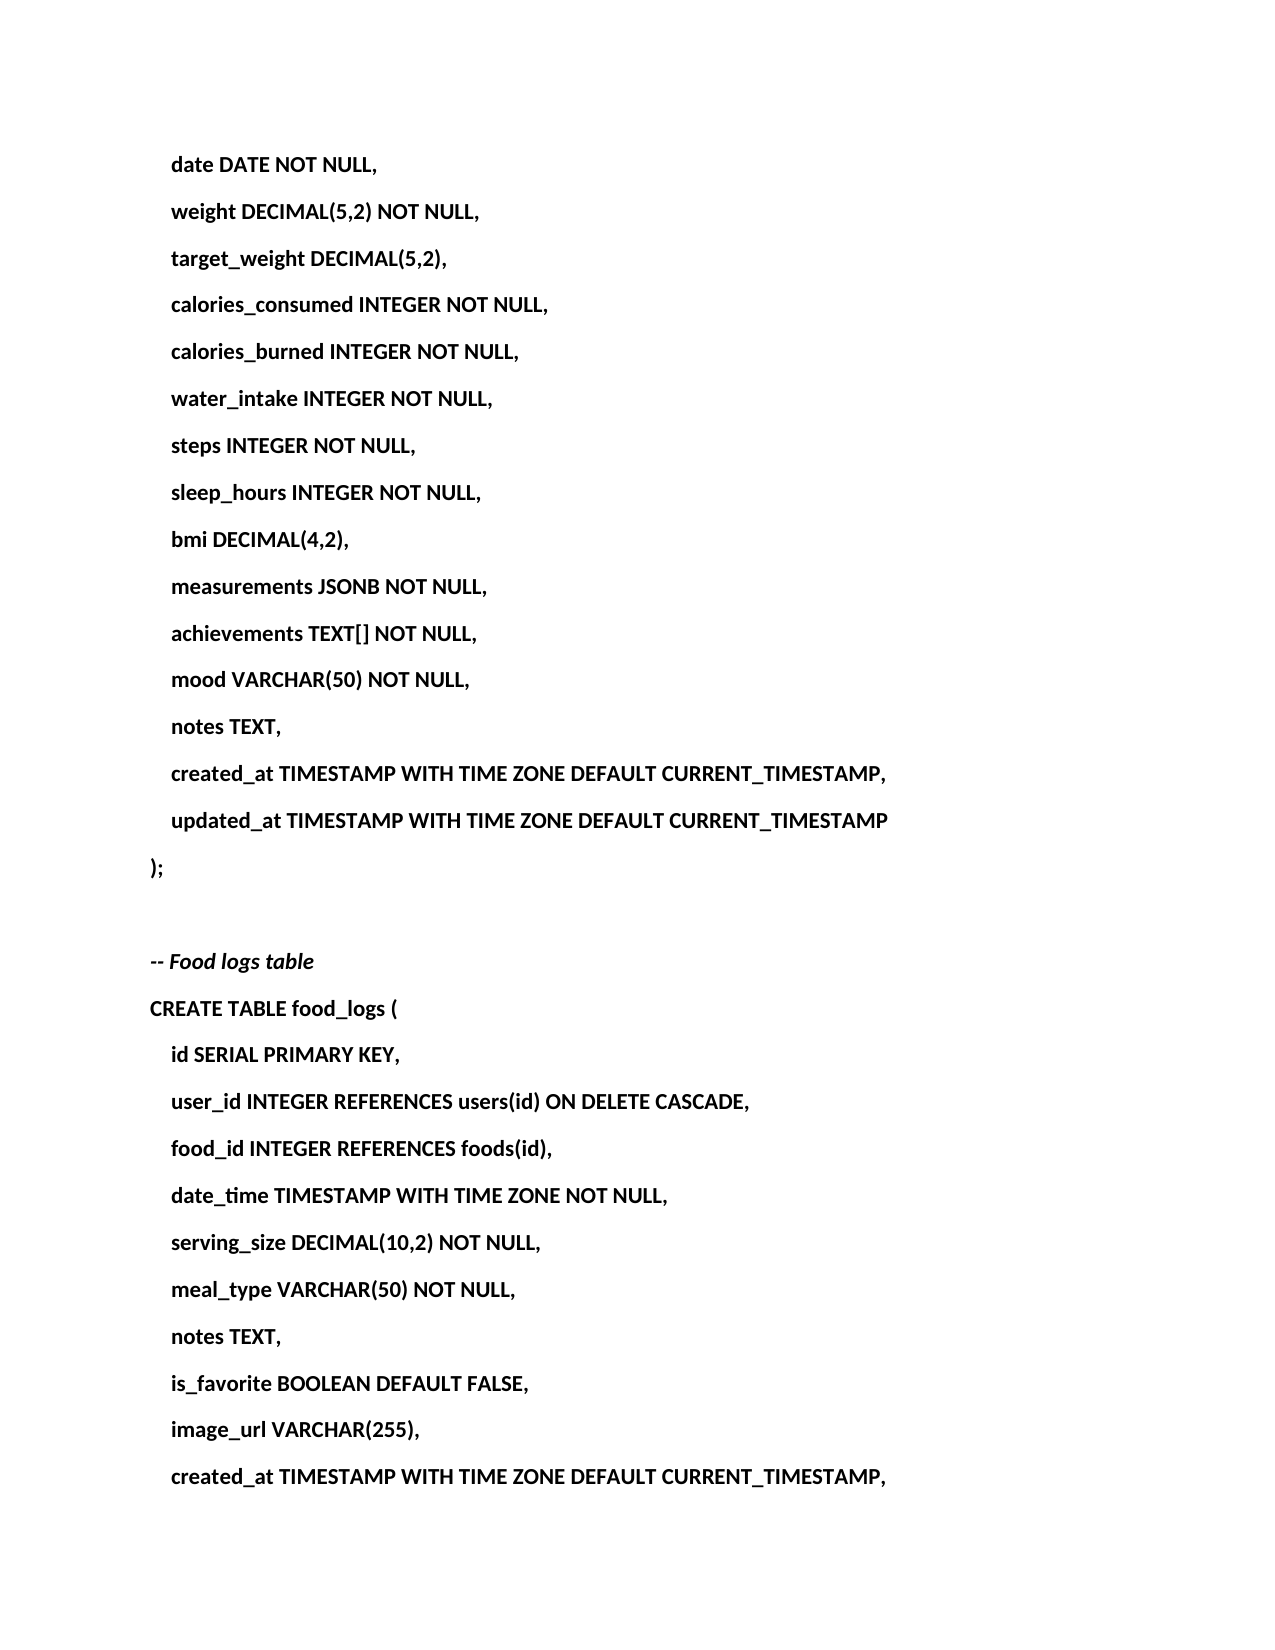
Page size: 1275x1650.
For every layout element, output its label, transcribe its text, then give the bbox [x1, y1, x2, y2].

text steps INTEGER NOT NULL, [150, 431, 1125, 459]
text meal_type VARCHAR(50) NOT NULL, [150, 1275, 1125, 1303]
text mood VARCHAR(50) NOT NULL, [150, 666, 1125, 694]
text bmi DECIMAL(4,2), [150, 525, 1125, 553]
text date DATE NOT NULL, [150, 150, 1125, 178]
text calories_burned INTEGER NOT NULL, [150, 337, 1125, 366]
text target_weight DECIMAL(5,2), [150, 244, 1125, 272]
text measurements JSONB NOT NULL, [150, 572, 1125, 600]
text food_id INTEGER REFERENCES foods(id), [150, 1134, 1125, 1162]
text calories_consumed INTEGER NOT NULL, [150, 291, 1125, 319]
text ); [150, 853, 1125, 881]
text created_at TIMESTAMP WITH TIME ZONE DEFAULT CURRENT_TIMESTAMP, [150, 1462, 1125, 1491]
text image_url VARCHAR(255), [150, 1416, 1125, 1444]
text date_time TIMESTAMP WITH TIME ZONE NOT NULL, [150, 1181, 1125, 1209]
text achievements TEXT[] NOT NULL, [150, 619, 1125, 647]
text CREATE TABLE food_logs ( [150, 994, 1125, 1022]
text notes TEXT, [150, 712, 1125, 741]
text weight DECIMAL(5,2) NOT NULL, [150, 197, 1125, 225]
text water_intake INTEGER NOT NULL, [150, 384, 1125, 412]
text serving_size DECIMAL(10,2) NOT NULL, [150, 1228, 1125, 1256]
text id SERIAL PRIMARY KEY, [150, 1041, 1125, 1069]
text -- Food logs table [150, 947, 1125, 975]
text updated_at TIMESTAMP WITH TIME ZONE DEFAULT CURRENT_TIMESTAMP [150, 806, 1125, 834]
text sleep_hours INTEGER NOT NULL, [150, 478, 1125, 506]
text is_favorite BOOLEAN DEFAULT FALSE, [150, 1369, 1125, 1397]
text user_id INTEGER REFERENCES users(id) ON DELETE CASCADE, [150, 1087, 1125, 1116]
text notes TEXT, [150, 1322, 1125, 1350]
text created_at TIMESTAMP WITH TIME ZONE DEFAULT CURRENT_TIMESTAMP, [150, 759, 1125, 787]
